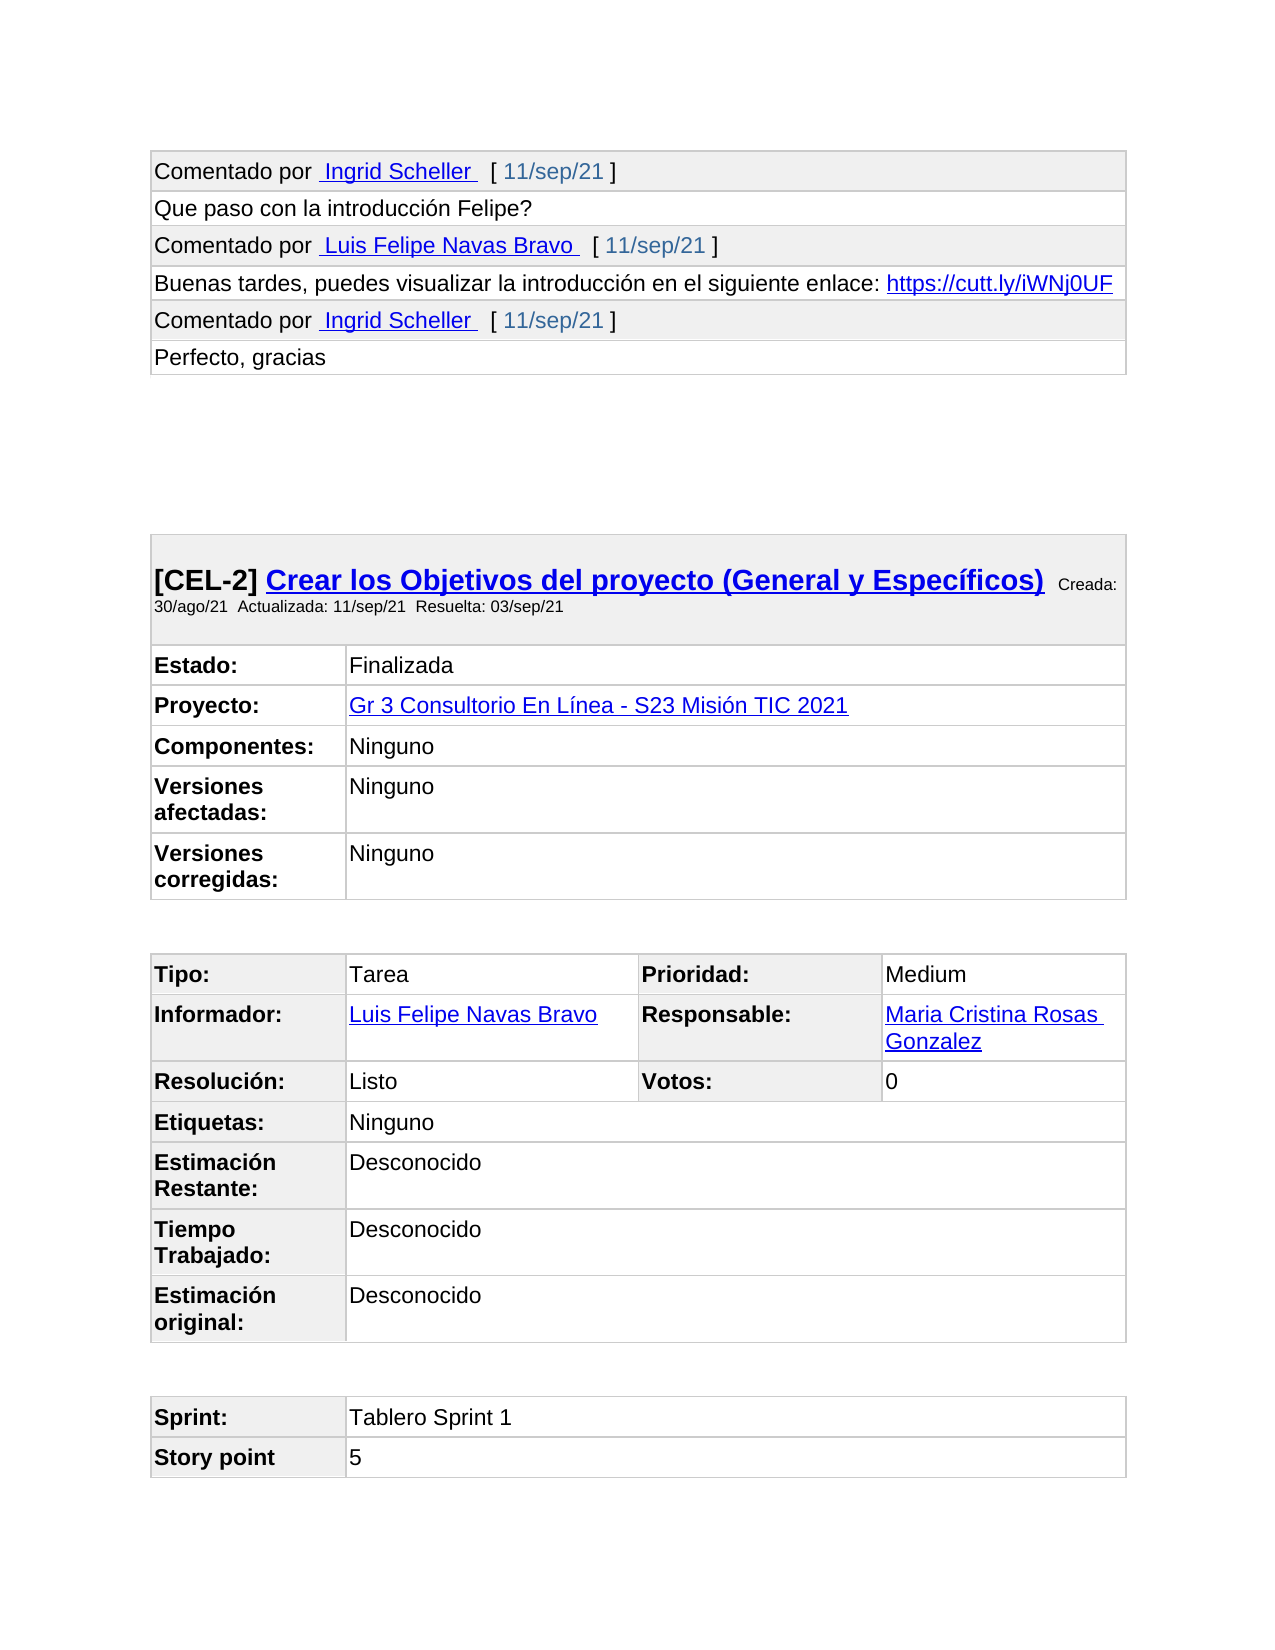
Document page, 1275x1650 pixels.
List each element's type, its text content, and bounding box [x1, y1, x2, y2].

table_cell Estimación Restante: [152, 1143, 345, 1208]
table_cell 0 [883, 1062, 1125, 1101]
table_cell Perfecto, gracias [152, 341, 1125, 374]
table_cell Proyecto: [152, 686, 345, 725]
table_header Comentado por Ingrid Scheller [ 11/sep/21 ] [152, 152, 1125, 190]
table_cell Etiquetas: [152, 1102, 345, 1141]
table_cell Listo [347, 1062, 638, 1101]
table_cell Estimación original: [152, 1276, 345, 1341]
table_header Tarea [347, 955, 638, 993]
table_cell Responsable: [639, 995, 881, 1060]
table_header Tipo: [152, 955, 345, 993]
table_cell Gr 3 Consultorio En Línea - S23 Misión TIC 2021 [347, 686, 1125, 725]
table_cell Comentado por Ingrid Scheller [ 11/sep/21 ] [152, 301, 1125, 339]
table_cell Ninguno [347, 834, 1125, 899]
table_cell Ninguno [347, 726, 1125, 765]
table_header Tablero Sprint 1 [347, 1397, 1125, 1436]
table_cell Componentes: [152, 726, 345, 765]
table_header Prioridad: [639, 955, 881, 993]
table_cell Desconocido [347, 1210, 1125, 1274]
table_cell Tiempo Trabajado: [152, 1210, 345, 1274]
table_cell Comentado por Luis Felipe Navas Bravo [ 11/sep/21 ] [152, 226, 1125, 265]
table_cell 5 [347, 1438, 1125, 1476]
table_cell Estado: [152, 646, 345, 684]
table_cell Maria Cristina Rosas Gonzalez [883, 995, 1125, 1060]
table_header Medium [883, 955, 1125, 993]
table_cell Que paso con la introducción Felipe? [152, 192, 1125, 224]
table_cell Versiones afectadas: [152, 767, 345, 832]
table_cell Versiones corregidas: [152, 834, 345, 899]
table_cell Desconocido [347, 1143, 1125, 1208]
table_cell Ninguno [347, 767, 1125, 832]
table_cell Finalizada [347, 646, 1125, 684]
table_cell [152, 1438, 345, 1476]
table_cell Desconocido [347, 1276, 1125, 1341]
table_cell Votos: [639, 1062, 881, 1101]
table_cell Luis Felipe Navas Bravo [347, 995, 638, 1060]
table_header Sprint: [152, 1397, 345, 1436]
table_cell Buenas tardes, puedes visualizar la introducción en el siguiente enlace: https://cutt.ly/iWNj0UF [152, 267, 1125, 299]
table_header [CEL-2] Crear los Objetivos del proyecto (General y Específicos) Creada: 30/ago/21 Actualizada: 11/sep/21 Resuelta: 03/sep/21 [152, 535, 1125, 644]
table_cell Resolución: [152, 1062, 345, 1101]
table_cell Ninguno [347, 1102, 1125, 1141]
table_cell Informador: [152, 995, 345, 1060]
